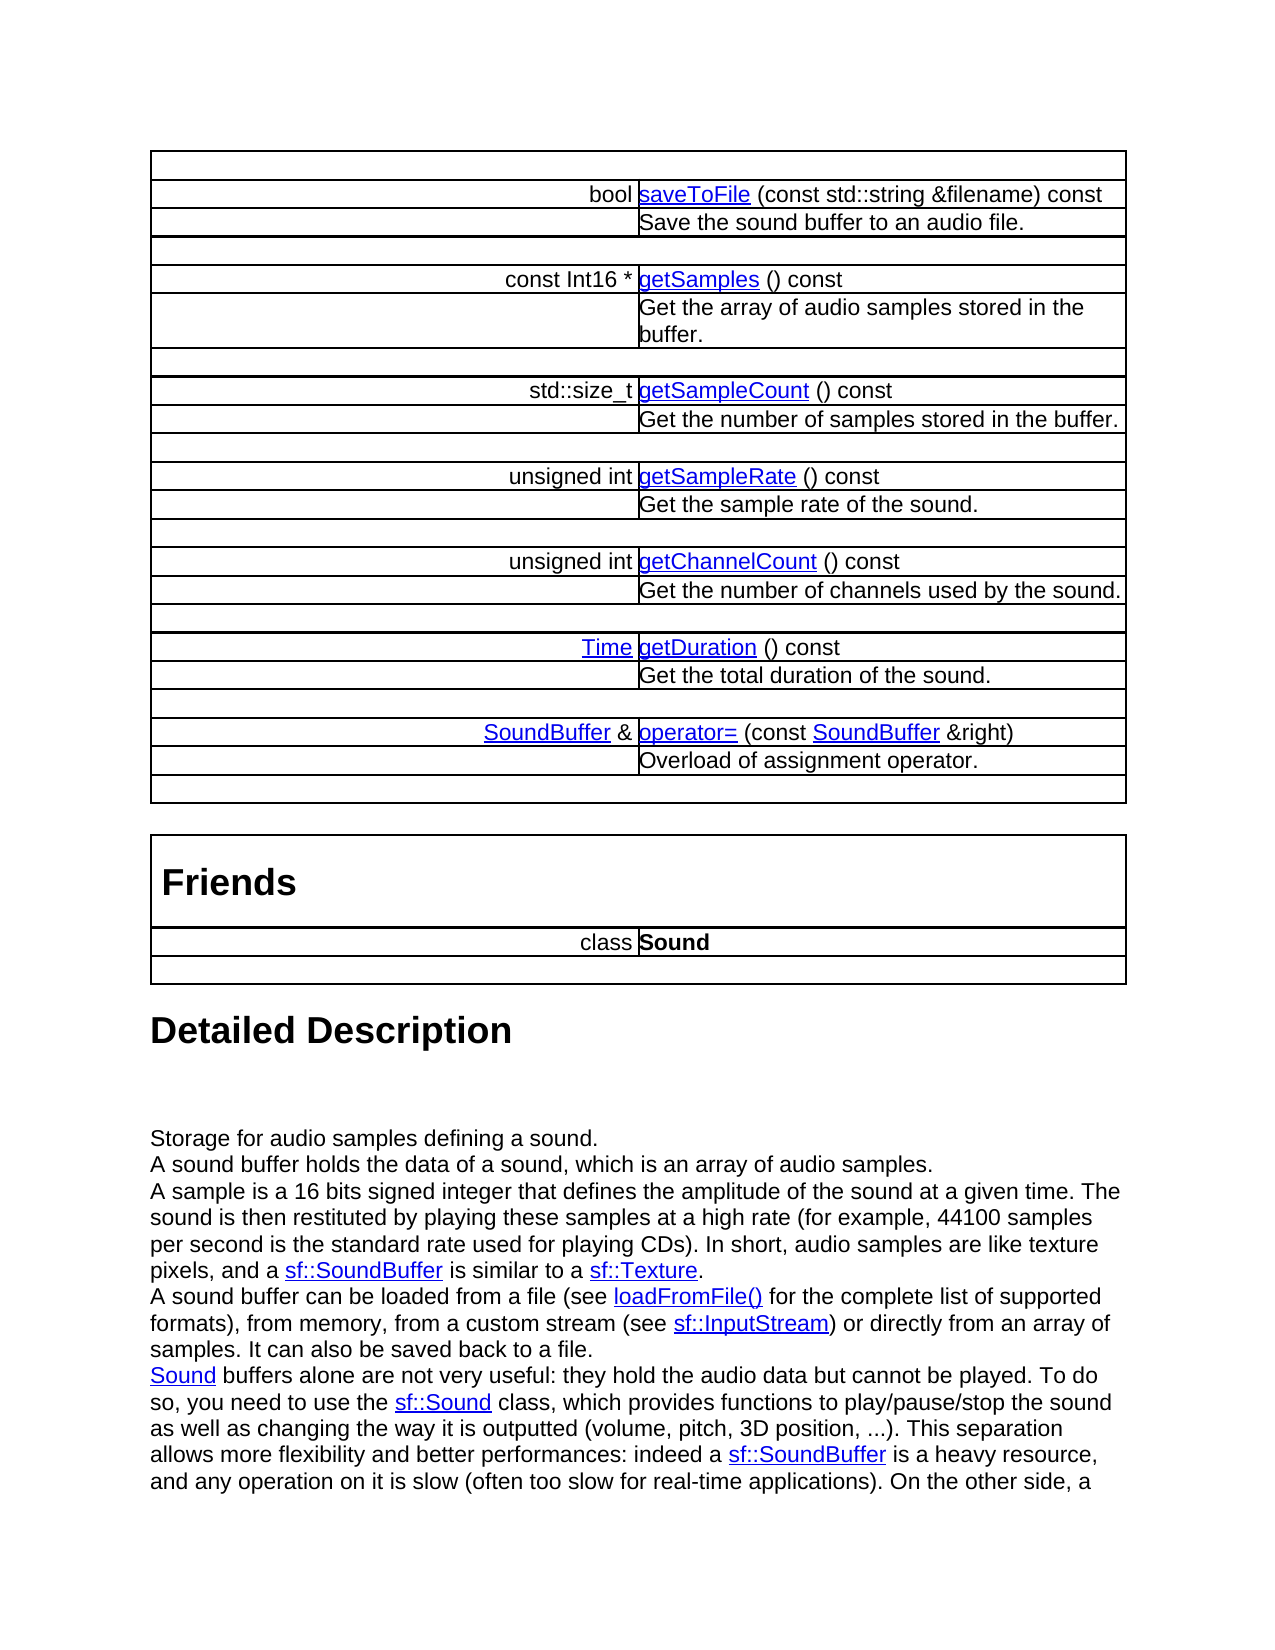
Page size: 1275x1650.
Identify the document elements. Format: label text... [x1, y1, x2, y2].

table_cell Save the sound buffer to an audio file. [640, 209, 1125, 235]
table_cell getChannelCount () const [640, 548, 1125, 574]
table_cell Get the number of samples stored in the buffer. [640, 406, 1125, 432]
table_cell [152, 209, 638, 235]
table_cell Sound [640, 929, 1125, 955]
table_cell [152, 957, 1125, 983]
table_cell getDuration () const [640, 634, 1125, 660]
table_cell [152, 434, 1125, 461]
table_cell [152, 747, 638, 773]
text A sample is a 16 bits signed integer that defines the amplitude of the sound at a given time. The sound is then restituted by playing these samples at a high rate (for example, 44100 samples per second is the standard rate used for playing CDs). In short, audio samples are like texture pixels, and a sf::SoundBuffer is similar to a sf::Texture. [150, 1178, 1125, 1283]
table_cell getSamples () const [640, 266, 1125, 292]
table_cell Get the sample rate of the sound. [640, 491, 1125, 518]
table_cell unsigned int [152, 548, 638, 574]
table_cell [152, 520, 1125, 546]
text Storage for audio samples defining a sound. [150, 1125, 1125, 1151]
table_cell [152, 152, 1125, 178]
table_cell [152, 238, 1125, 264]
table_cell [152, 491, 638, 518]
table_cell Get the array of audio samples stored in the buffer. [640, 294, 1125, 347]
table_cell [152, 577, 638, 603]
table_cell bool [152, 181, 638, 207]
subtitle Detailed Description [150, 1009, 1125, 1052]
text A sound buffer can be loaded from a file (see loadFromFile() for the complete list of supported formats), from memory, from a custom stream (see sf::InputStream) or directly from an array of samples. It can also be saved back to a file. [150, 1283, 1125, 1362]
table_cell [152, 776, 1125, 802]
table_cell saveToFile (const std::string &filename) const [640, 181, 1125, 207]
table_cell [152, 690, 1125, 717]
table_cell getSampleCount () const [640, 378, 1125, 404]
table_cell [152, 294, 638, 347]
table_cell SoundBuffer & [152, 719, 638, 745]
table_cell unsigned int [152, 463, 638, 489]
table_header Friends [152, 836, 1125, 926]
table_cell Overload of assignment operator. [640, 747, 1125, 773]
text A sound buffer holds the data of a sound, which is an array of audio samples. [150, 1151, 1125, 1178]
table_cell Time [152, 634, 638, 660]
table_cell Get the total duration of the sound. [640, 662, 1125, 688]
table_cell [152, 406, 638, 432]
table_cell Get the number of channels used by the sound. [640, 577, 1125, 603]
table_cell getSampleRate () const [640, 463, 1125, 489]
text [150, 1362, 1125, 1494]
table_cell const Int16 * [152, 266, 638, 292]
table_cell operator= (const SoundBuffer &right) [640, 719, 1125, 745]
table_cell class [152, 929, 638, 955]
table_cell [152, 349, 1125, 375]
table_cell [152, 662, 638, 688]
table_cell std::size_t [152, 378, 638, 404]
table_cell [152, 605, 1125, 631]
